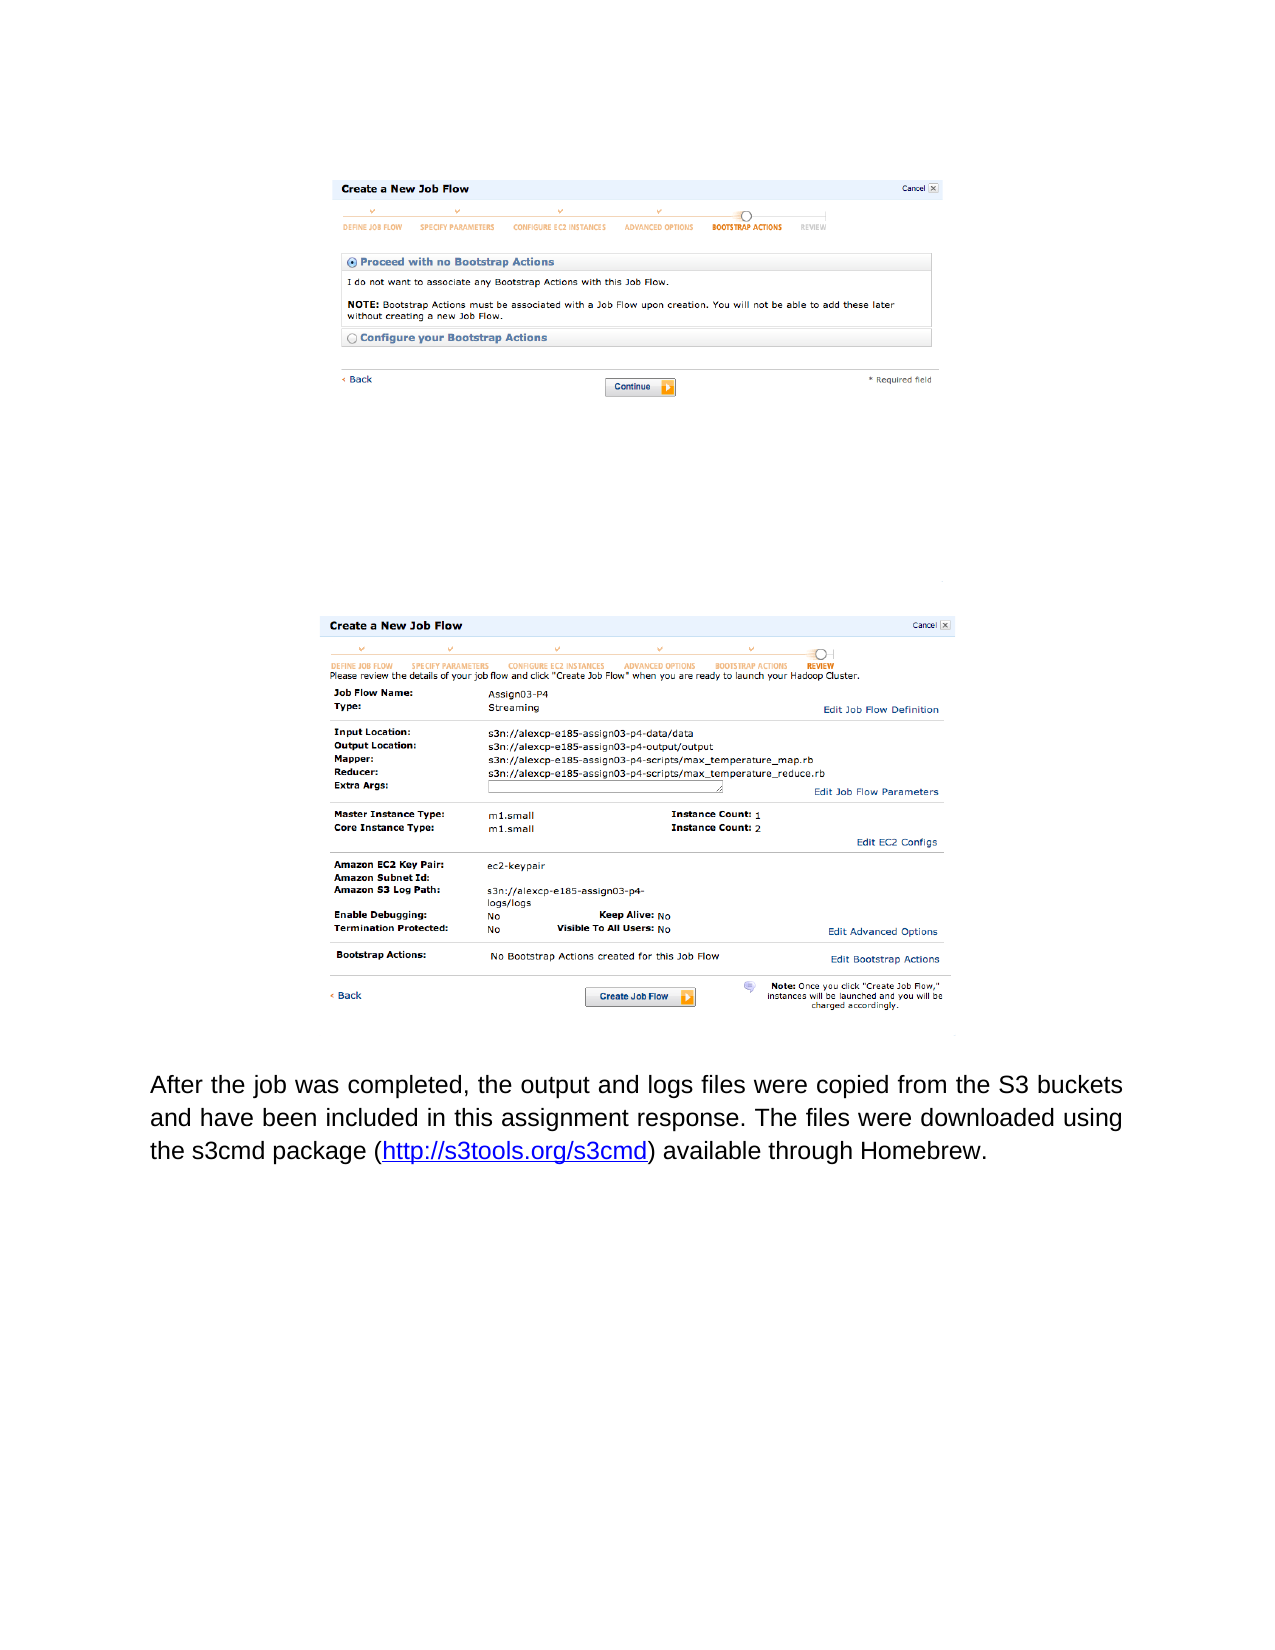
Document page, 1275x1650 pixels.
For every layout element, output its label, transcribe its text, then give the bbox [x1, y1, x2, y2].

picture [332, 180, 943, 582]
text After the job was completed, the output and logs files were copied from the S3 buckets and have been included in this assignment response. The files were downloaded using the s3cmd package (http://s3tools.org/s3cmd) available through Homebrew. [150, 1069, 1125, 1164]
picture [319, 616, 956, 1036]
